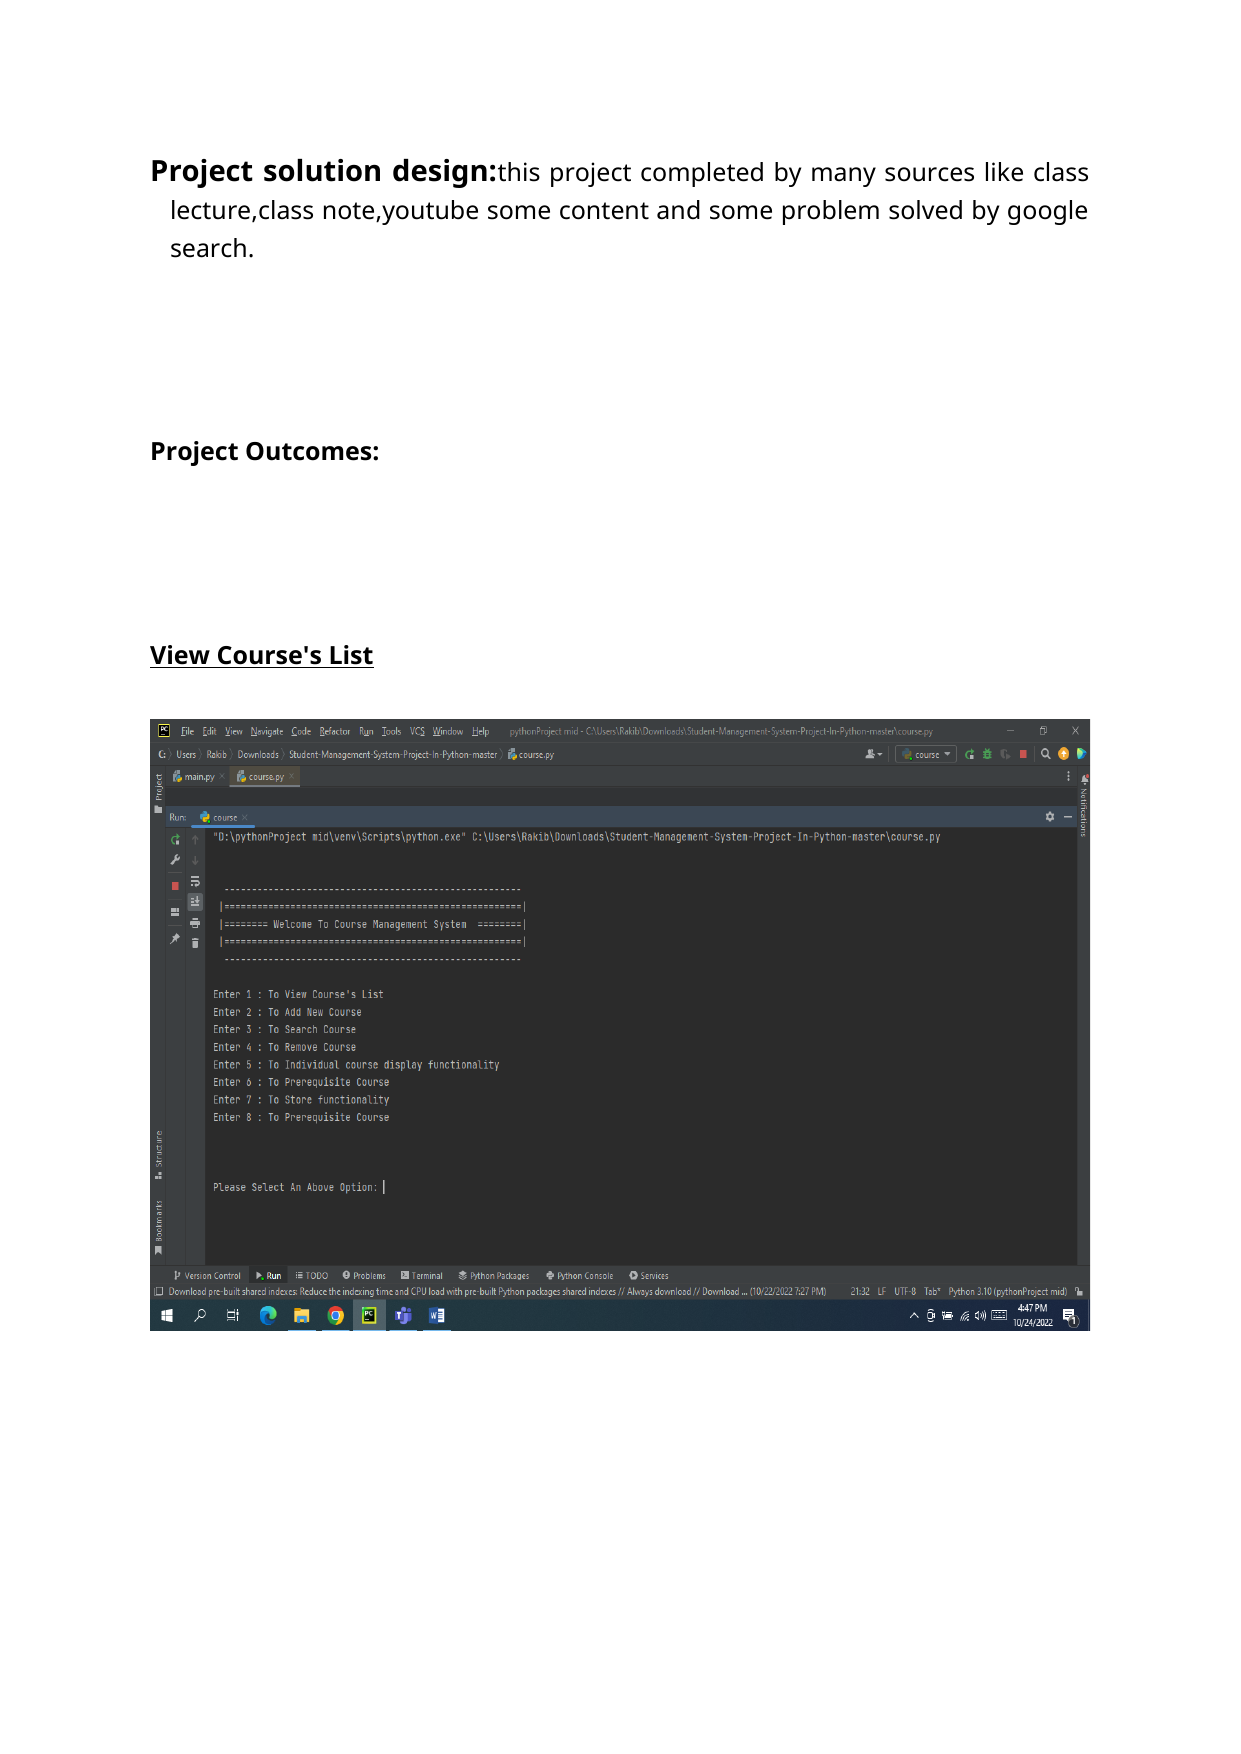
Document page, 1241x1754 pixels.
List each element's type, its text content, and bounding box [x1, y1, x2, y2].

text Project Outcomes: [150, 434, 1090, 468]
picture [150, 719, 1091, 1331]
text View Course's List [150, 638, 1090, 672]
text Project solution design:this project completed by many sources like class lecture,class note,youtube some content and some problem solved by google search. [150, 150, 1090, 264]
